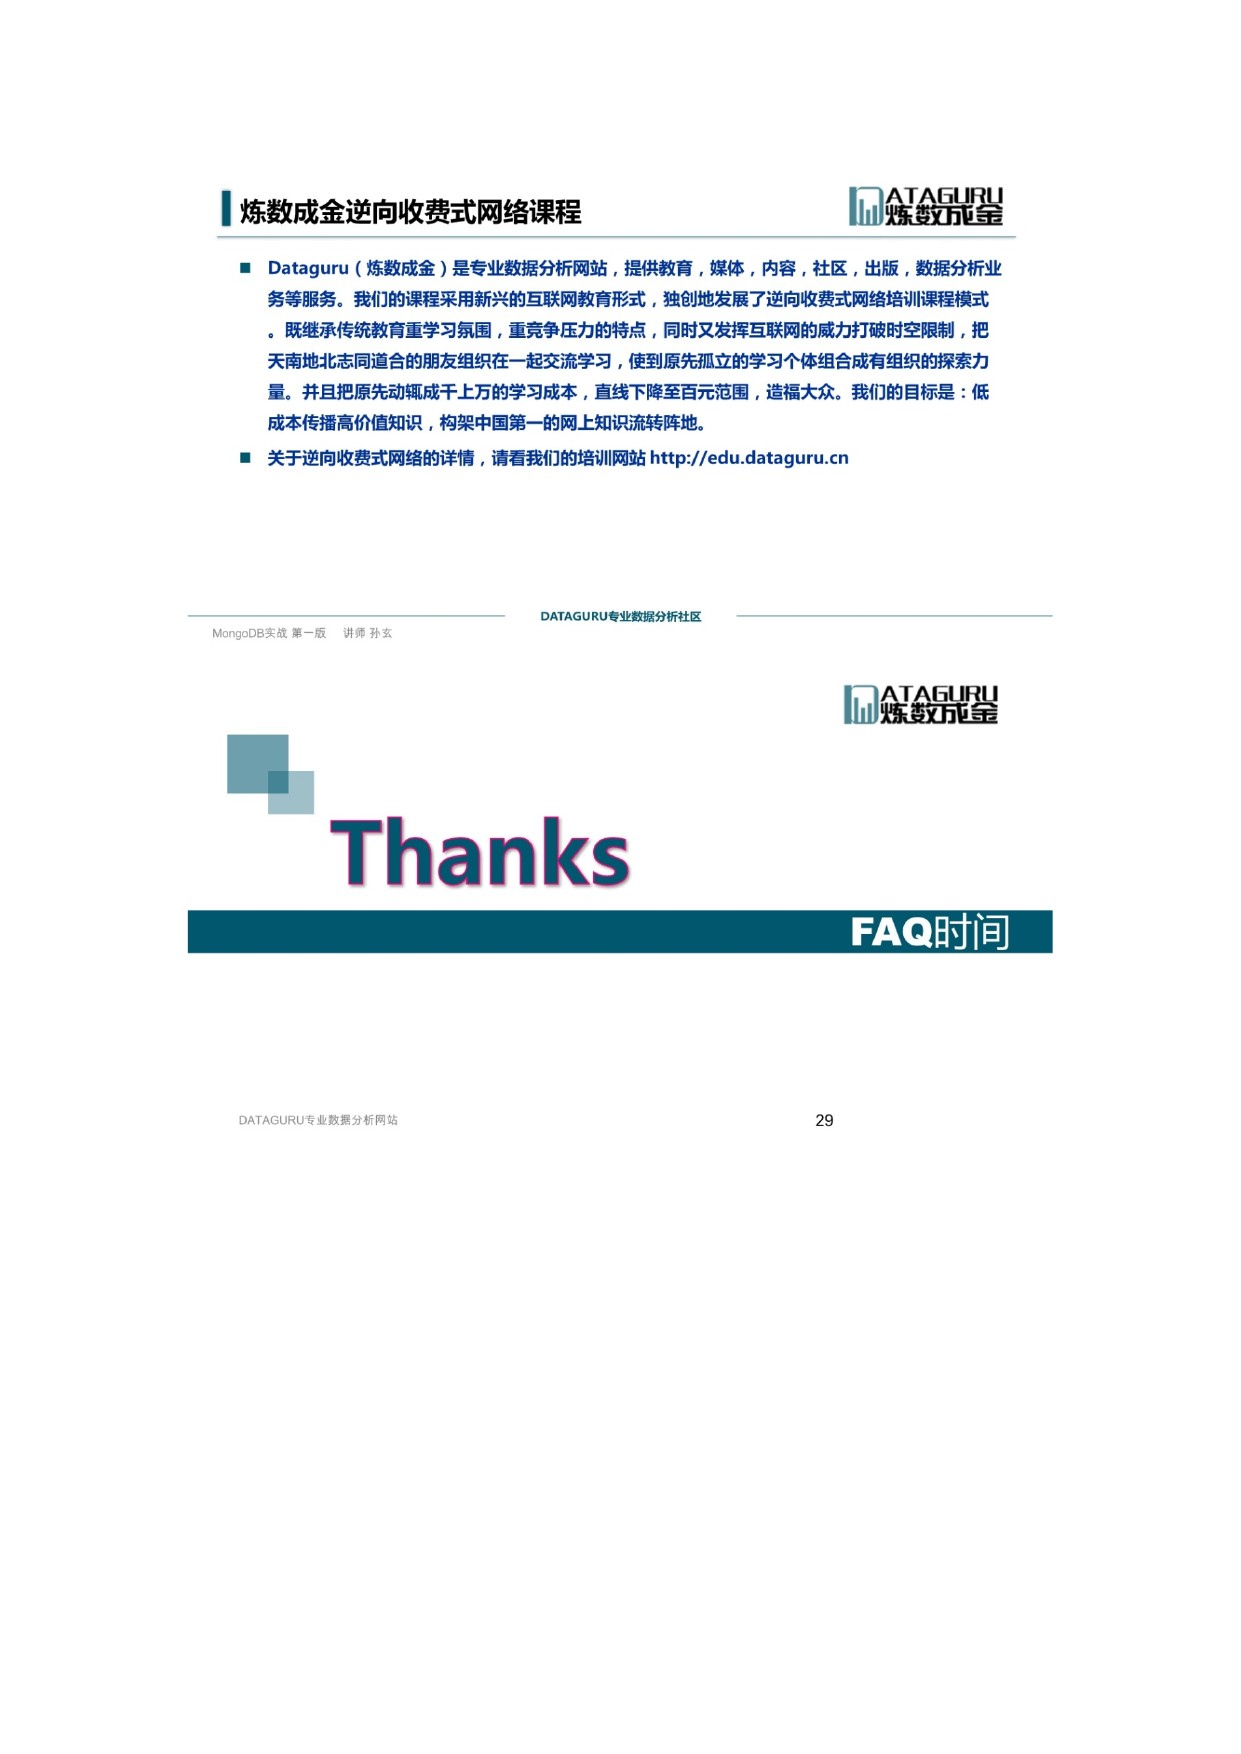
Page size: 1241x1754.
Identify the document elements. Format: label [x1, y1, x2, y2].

picture [903, 917, 932, 948]
picture [187, 162, 1053, 1136]
picture [974, 920, 978, 950]
picture [977, 913, 983, 920]
picture [851, 917, 874, 947]
picture [983, 923, 1000, 944]
picture [872, 917, 902, 946]
